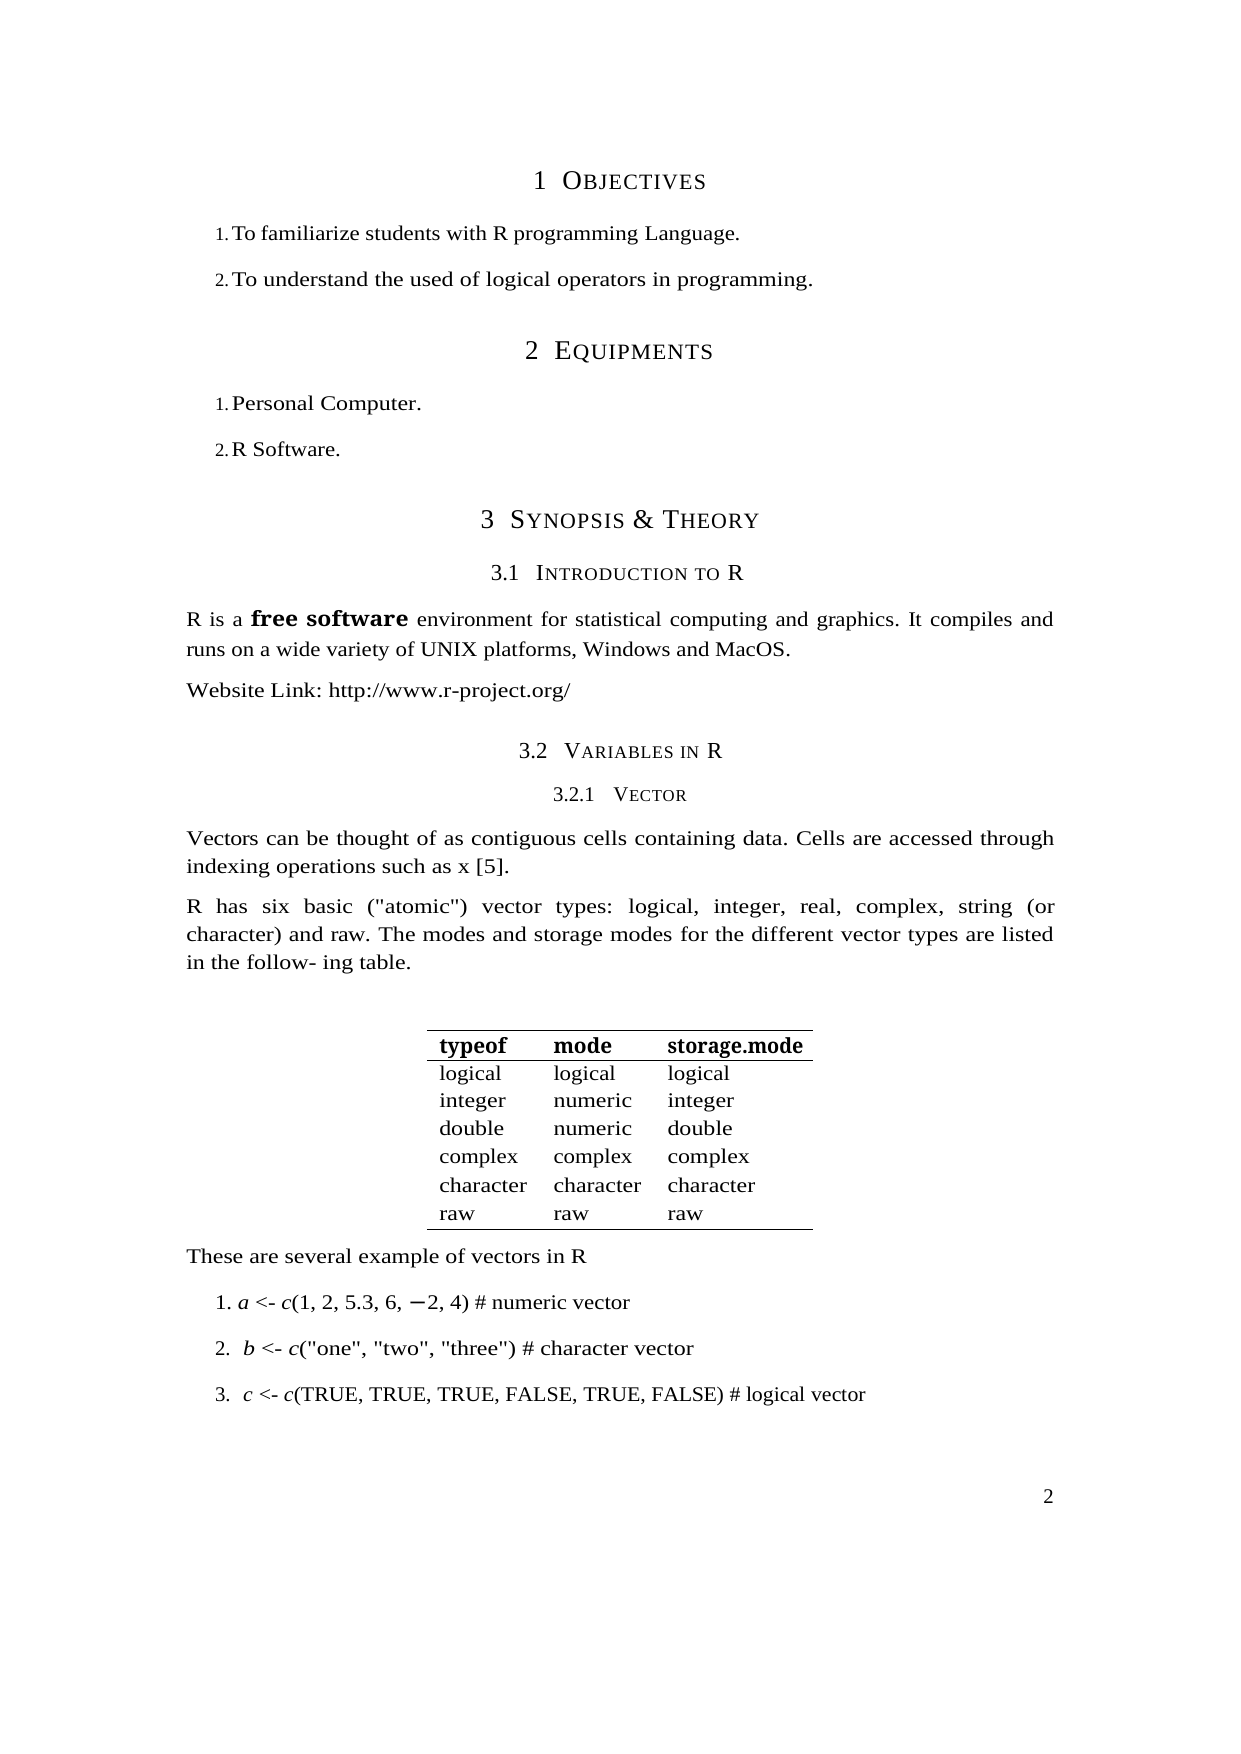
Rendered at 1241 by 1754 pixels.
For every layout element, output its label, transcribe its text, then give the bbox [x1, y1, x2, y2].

table_cell complex [427, 1143, 541, 1171]
list c <- c(TRUE, TRUE, TRUE, FALSE, TRUE, FALSE) # logical vector [215, 1382, 1096, 1406]
table_cell logical [541, 1061, 655, 1087]
text 1. a <- c(1, 2, 5.3, 6, −2, 4) # numeric vector [215, 1289, 1096, 1314]
table_header typeof [427, 1031, 541, 1060]
table_header mode [541, 1031, 655, 1060]
text R has six basic ("atomic") vector types: logical, integer, real, complex, string (or character) and raw. The modes and storage modes for the different vector types are listed in the follow- ing table. [186, 894, 1054, 974]
table_cell raw [541, 1199, 655, 1228]
table_cell raw [427, 1199, 541, 1228]
text R is a free software environment for statistical computing and graphics. It compiles and runs on a wide variety of UNIX platforms, Windows and MacOS. [186, 604, 1054, 661]
table_cell double [655, 1115, 813, 1143]
table_cell integer [427, 1087, 541, 1115]
list To understand the used of logical operators in programming. [215, 267, 1096, 291]
table_cell logical [655, 1061, 813, 1087]
table_cell logical [427, 1061, 541, 1087]
table_cell raw [655, 1199, 813, 1228]
list SYNOPSIS & THEORY [480, 503, 1096, 534]
list VECTOR [553, 782, 1096, 806]
table_cell complex [655, 1143, 813, 1171]
table_cell character [541, 1171, 655, 1199]
list R Software. [215, 437, 1096, 461]
table_cell double [427, 1115, 541, 1143]
subtitle OBJECTIVES [533, 164, 1096, 195]
list VARIABLES IN R [519, 737, 1096, 763]
text Vectors can be thought of as contiguous cells containing data. Cells are accessed through indexing operations such as x [5]. [186, 825, 1054, 878]
table_cell complex [541, 1143, 655, 1171]
subtitle EQUIPMENTS [525, 334, 1065, 365]
text These are several example of vectors in R [186, 1244, 1096, 1268]
list To familiarize students with R programming Language. [215, 221, 1096, 245]
list Personal Computer. [215, 391, 1096, 415]
table_cell integer [655, 1087, 813, 1115]
table_cell character [655, 1171, 813, 1199]
list INTRODUCTION TO R [491, 559, 1096, 586]
table_cell numeric [541, 1115, 655, 1143]
table_cell character [427, 1171, 541, 1199]
list b <- c("one", "two", "three") # character vector [215, 1336, 1096, 1360]
table_cell numeric [541, 1087, 655, 1115]
text Website Link: http://www.r-project.org/ [186, 677, 1096, 702]
table_header storage.mode [655, 1031, 813, 1060]
